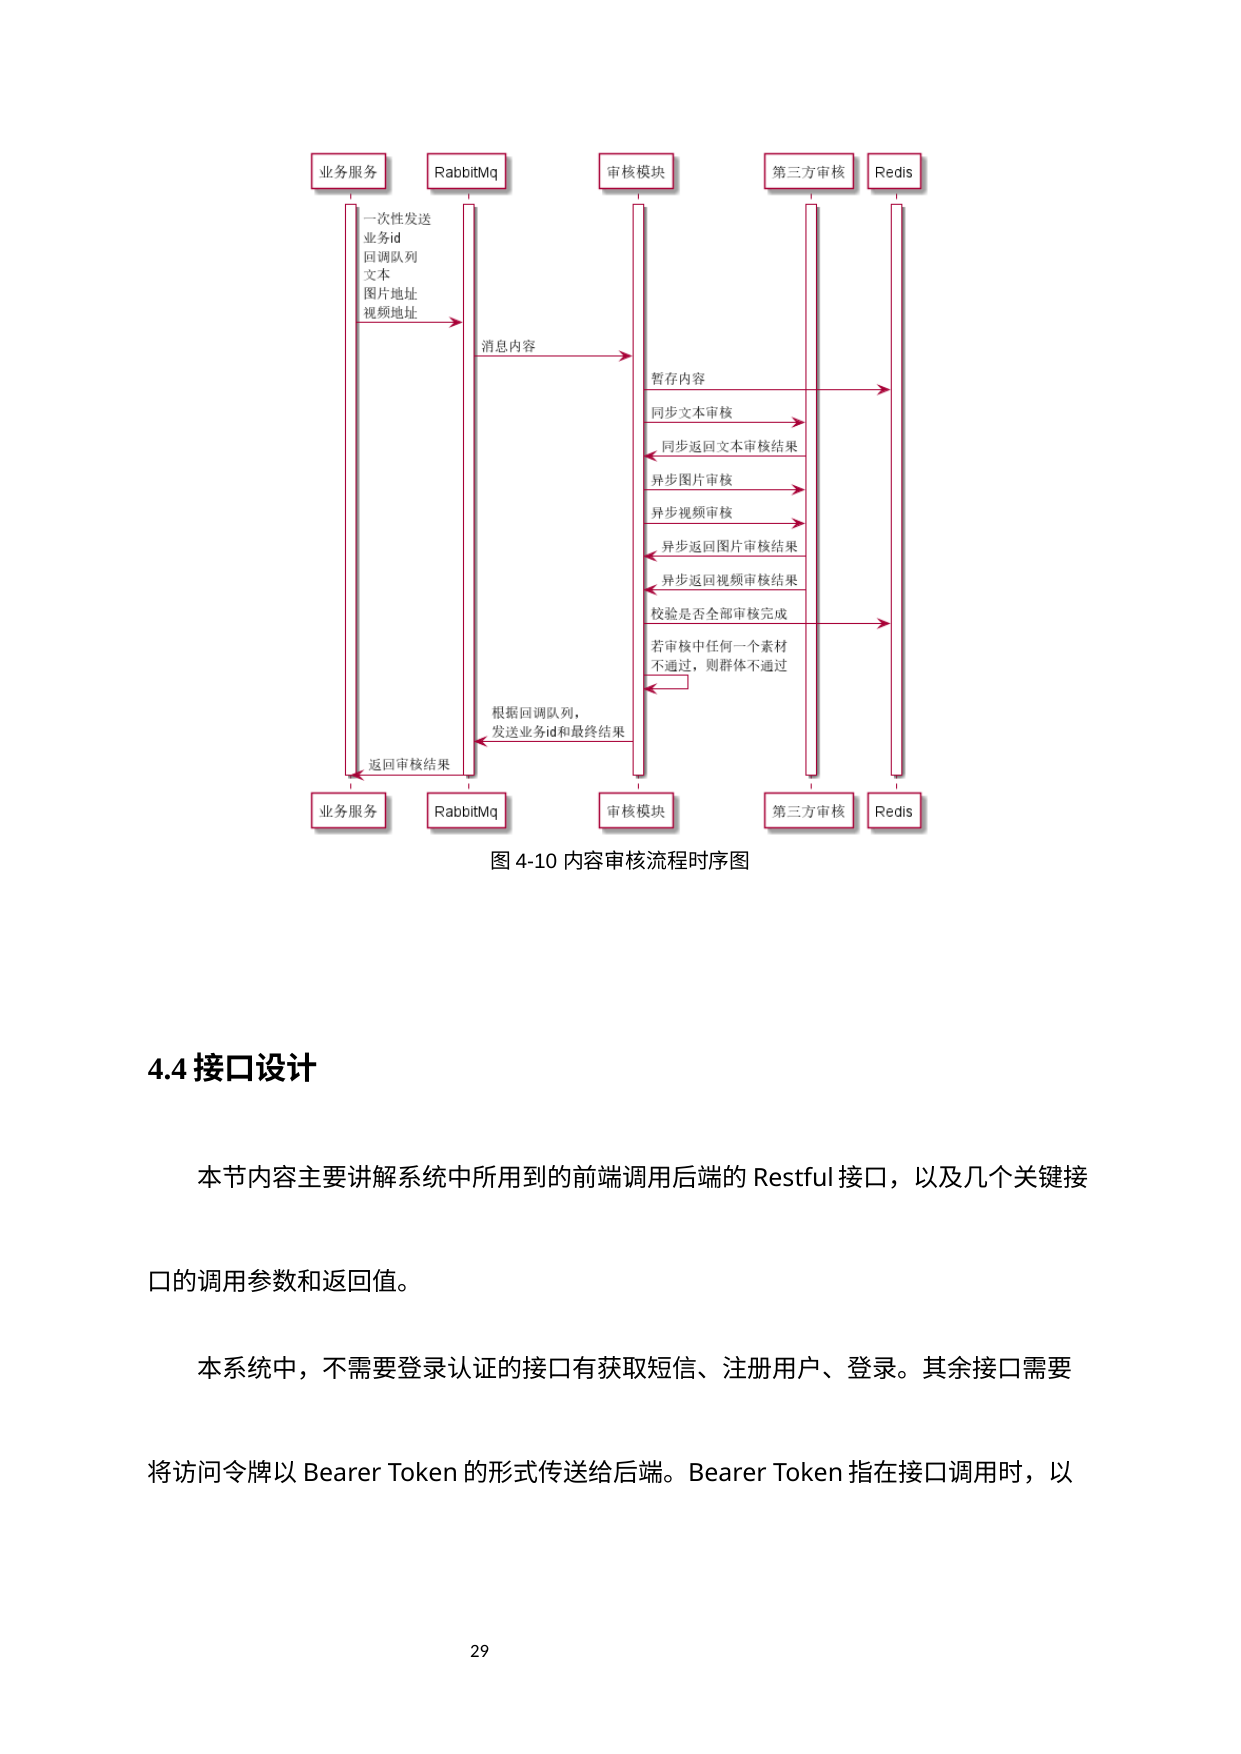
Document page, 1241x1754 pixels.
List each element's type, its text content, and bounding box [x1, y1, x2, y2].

subtitle 4.4接口设计 [148, 1033, 1093, 1102]
text 本节内容主要讲解系统中所用到的前端调用后端的Restful接口，以及几个关键接口的调用参数和返回值。 [148, 1141, 1093, 1314]
picture [306, 148, 934, 841]
